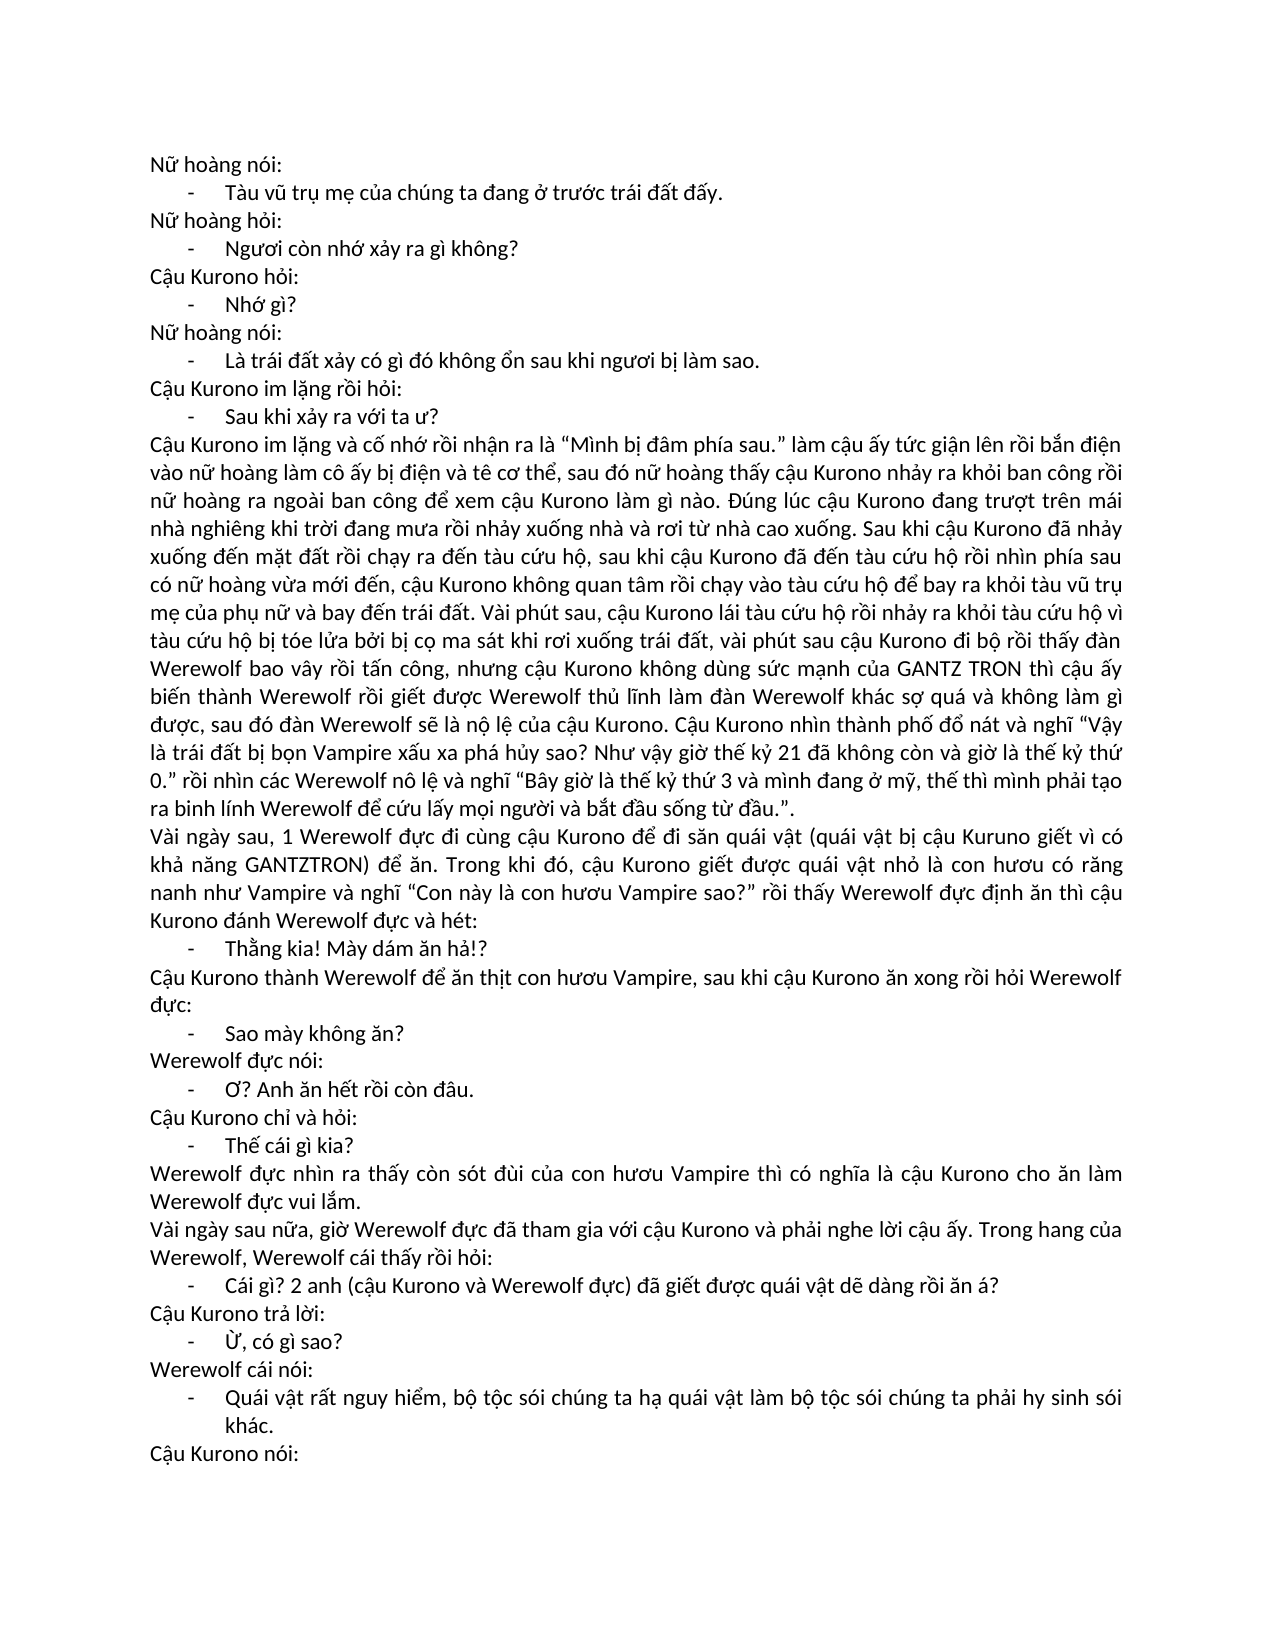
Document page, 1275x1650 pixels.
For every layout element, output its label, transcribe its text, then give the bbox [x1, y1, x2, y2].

text Cậu Kurono im lặng rồi hỏi: [150, 374, 1125, 402]
list Ừ, có gì sao? [187, 1327, 1125, 1355]
list Thế cái gì kia? [187, 1131, 1125, 1159]
list Ngươi còn nhớ xảy ra gì không? [187, 234, 1125, 262]
list Sao mày không ăn? [187, 1019, 1125, 1047]
text Nữ hoàng nói: [150, 318, 1125, 346]
text Cậu Kurono nói: [150, 1439, 1125, 1467]
text Werewolf cái nói: [150, 1355, 1125, 1383]
text Cậu Kurono chỉ và hỏi: [150, 1103, 1125, 1131]
list Nhớ gì? [187, 290, 1125, 318]
list Cái gì? 2 anh (cậu Kurono và Werewolf đực) đã giết được quái vật dẽ dàng rồi ăn á? [187, 1271, 1125, 1299]
text Nữ hoàng hỏi: [150, 206, 1125, 234]
list Quái vật rất nguy hiểm, bộ tộc sói chúng ta hạ quái vật làm bộ tộc sói chúng ta phải hy sinh sói khác. [187, 1383, 1125, 1439]
text Nữ hoàng nói: [150, 150, 1125, 178]
list Ơ? Anh ăn hết rồi còn đâu. [187, 1075, 1125, 1103]
text Cậu Kurono hỏi: [150, 262, 1125, 290]
list Là trái đất xảy có gì đó không ổn sau khi ngươi bị làm sao. [187, 346, 1125, 374]
text Cậu Kurono trả lời: [150, 1299, 1125, 1327]
list Tàu vũ trụ mẹ của chúng ta đang ở trước trái đất đấy. [187, 178, 1125, 206]
text Cậu Kurono im lặng và cố nhớ rồi nhận ra là “Mình bị đâm phía sau.” làm cậu ấy tức giận lên rồi bắn điện vào nữ hoàng làm cô ấy bị điện và tê cơ thể, sau đó nữ hoàng thấy cậu Kurono nhảy ra khỏi ban công rồi nữ hoàng ra ngoài ban công để xem cậu Kurono làm gì nào. Đúng lúc cậu Kurono đang trượt trên mái nhà nghiêng khi trời đang mưa rồi nhảy xuống nhà và rơi từ nhà cao xuống. Sau khi cậu Kurono đã nhảy xuống đến mặt đất rồi chạy ra đến tàu cứu hộ, sau khi cậu Kurono đã đến tàu cứu hộ rồi nhìn phía sau có nữ hoàng vừa mới đến, cậu Kurono không quan tâm rồi chạy vào tàu cứu hộ để bay ra khỏi tàu vũ trụ mẹ của phụ nữ và bay đến trái đất. Vài phút sau, cậu Kurono lái tàu cứu hộ rồi nhảy ra khỏi tàu cứu hộ vì tàu cứu hộ bị tóe lửa bởi bị cọ ma sát khi rơi xuống trái đất, vài phút sau cậu Kurono đi bộ rồi thấy đàn Werewolf bao vây rồi tấn công, nhưng cậu Kurono không dùng sức mạnh của GANTZ TRON thì cậu ấy biến thành Werewolf rồi giết được Werewolf thủ lĩnh làm đàn Werewolf khác sợ quá và không làm gì được, sau đó đàn Werewolf sẽ là nộ lệ của cậu Kurono. Cậu Kurono nhìn thành phố đổ nát và nghĩ “Vậy là trái đất bị bọn Vampire xấu xa phá hủy sao? Như vậy giờ thế kỷ 21 đã không còn và giờ là thế kỷ thứ 0.” rồi nhìn các Werewolf nô lệ và nghĩ “Bây giờ là thế kỷ thứ 3 và mình đang ở mỹ, thế thì mình phải tạo ra binh lính Werewolf để cứu lấy mọi người và bắt đầu sống từ đầu.”. [150, 430, 1125, 822]
text Cậu Kurono thành Werewolf để ăn thịt con hươu Vampire, sau khi cậu Kurono ăn xong rồi hỏi Werewolf đực: [150, 963, 1125, 1019]
list Sau khi xảy ra với ta ư? [187, 402, 1125, 430]
text Werewolf đực nói: [150, 1047, 1125, 1075]
text Vài ngày sau, 1 Werewolf đực đi cùng cậu Kurono để đi săn quái vật (quái vật bị cậu Kuruno giết vì có khả năng GANTZTRON) để ăn. Trong khi đó, cậu Kurono giết được quái vật nhỏ là con hươu có răng nanh như Vampire và nghĩ “Con này là con hươu Vampire sao?” rồi thấy Werewolf đực định ăn thì cậu Kurono đánh Werewolf đực và hét: [150, 822, 1125, 934]
list Thằng kia! Mày dám ăn hả!? [187, 934, 1125, 963]
text Werewolf đực nhìn ra thấy còn sót đùi của con hươu Vampire thì có nghĩa là cậu Kurono cho ăn làm Werewolf đực vui lắm. [150, 1159, 1125, 1215]
text Vài ngày sau nữa, giờ Werewolf đực đã tham gia với cậu Kurono và phải nghe lời cậu ấy. Trong hang của Werewolf, Werewolf cái thấy rồi hỏi: [150, 1215, 1125, 1271]
